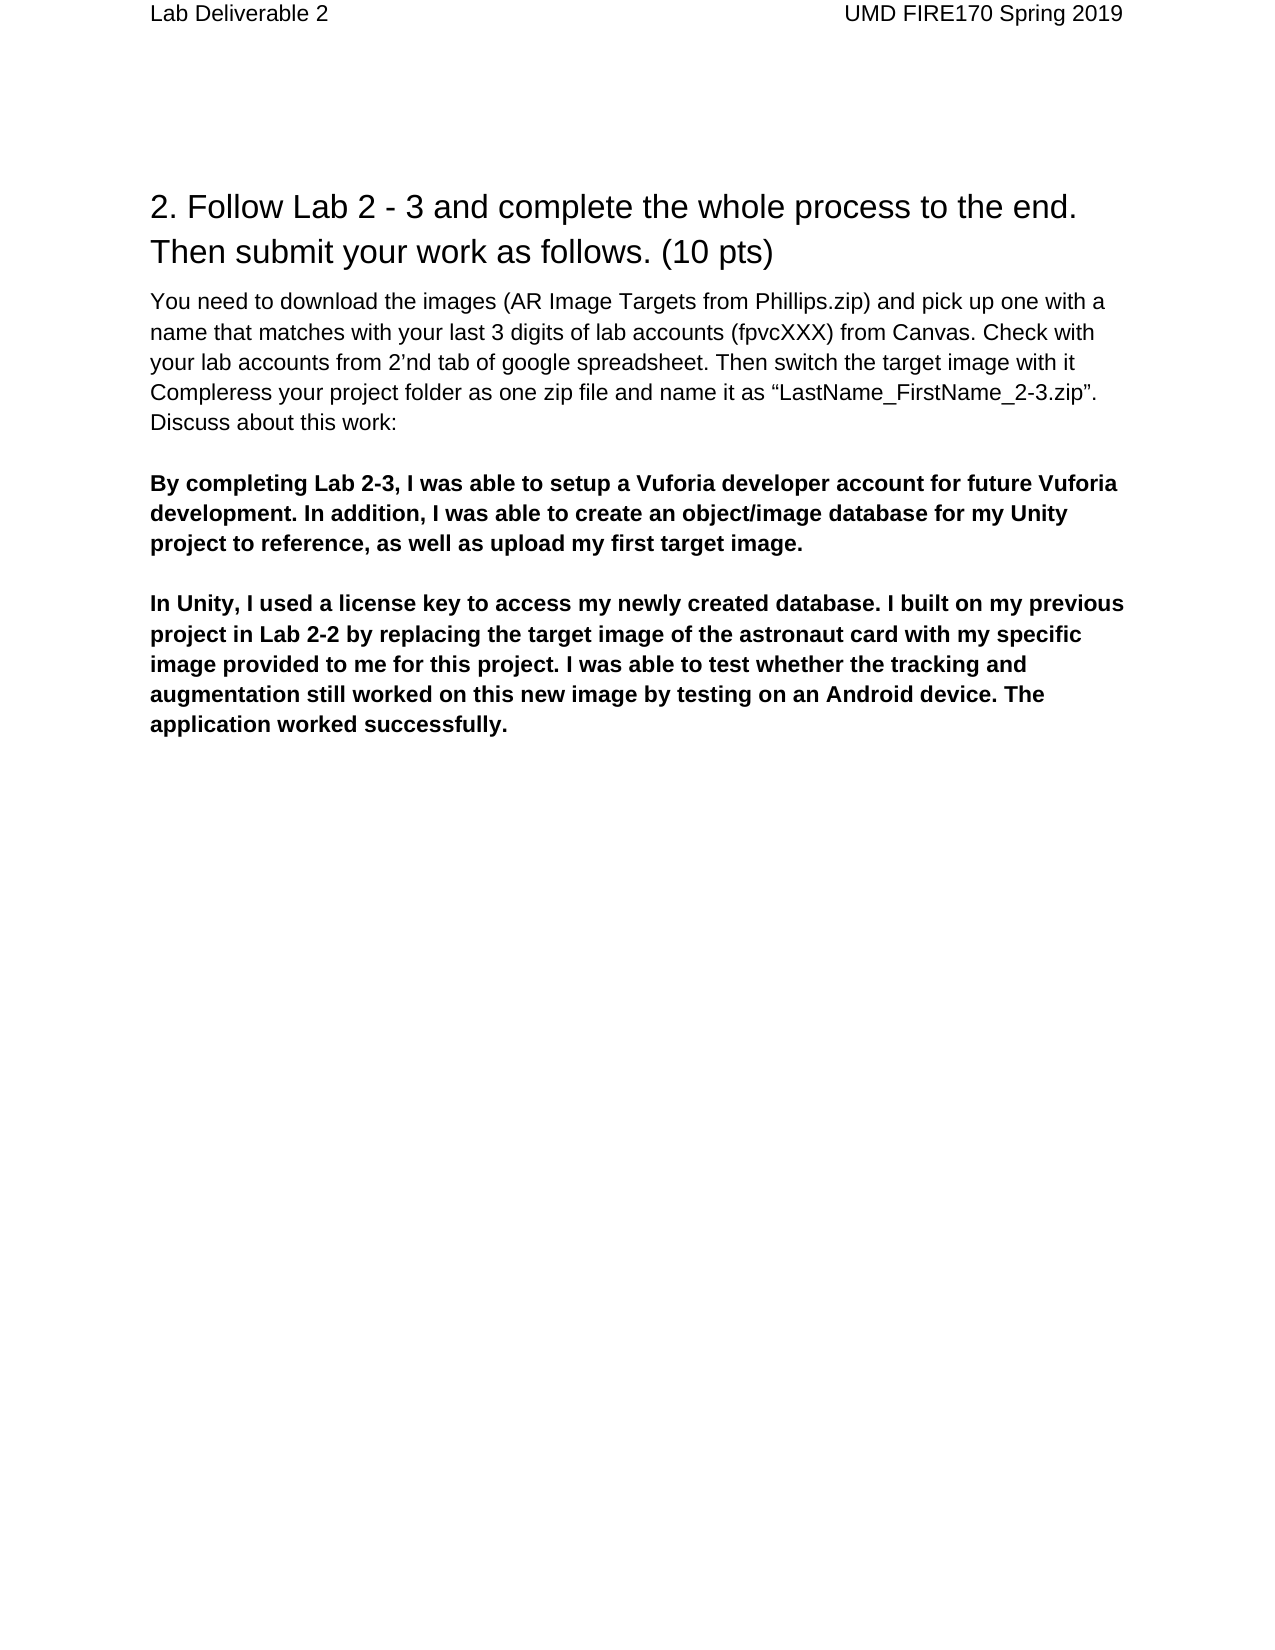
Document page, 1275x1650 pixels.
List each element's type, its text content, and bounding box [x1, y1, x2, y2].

subtitle 2. Follow Lab 2 - 3 and complete the whole process to the end. Then submit your work as follows. (10 pts) [150, 187, 1125, 270]
text You need to download the images (AR Image Targets from Phillips.zip) and pick up one with a name that matches with your last 3 digits of lab accounts (fpvcXXX) from Canvas. Check with your lab accounts from 2’nd tab of google spreadsheet. Then switch the target image with it [150, 288, 1125, 375]
text Compleress your project folder as one zip file and name it as “LastName_FirstName_2-3.zip”. [150, 379, 1125, 405]
text In Unity, I used a license key to access my newly created database. I built on my previous project in Lab 2-2 by replacing the target image of the astronaut card with my specific image provided to me for this project. I was able to test whether the tracking and augmentation still worked on this new image by testing on an Android device. The application worked successfully. [150, 590, 1125, 738]
text By completing Lab 2-3, I was able to setup a Vuforia developer account for future Vuforia development. In addition, I was able to create an object/image database for my Unity project to reference, as well as upload my first target image. [150, 469, 1125, 556]
text Discuss about this work: [150, 409, 1125, 436]
